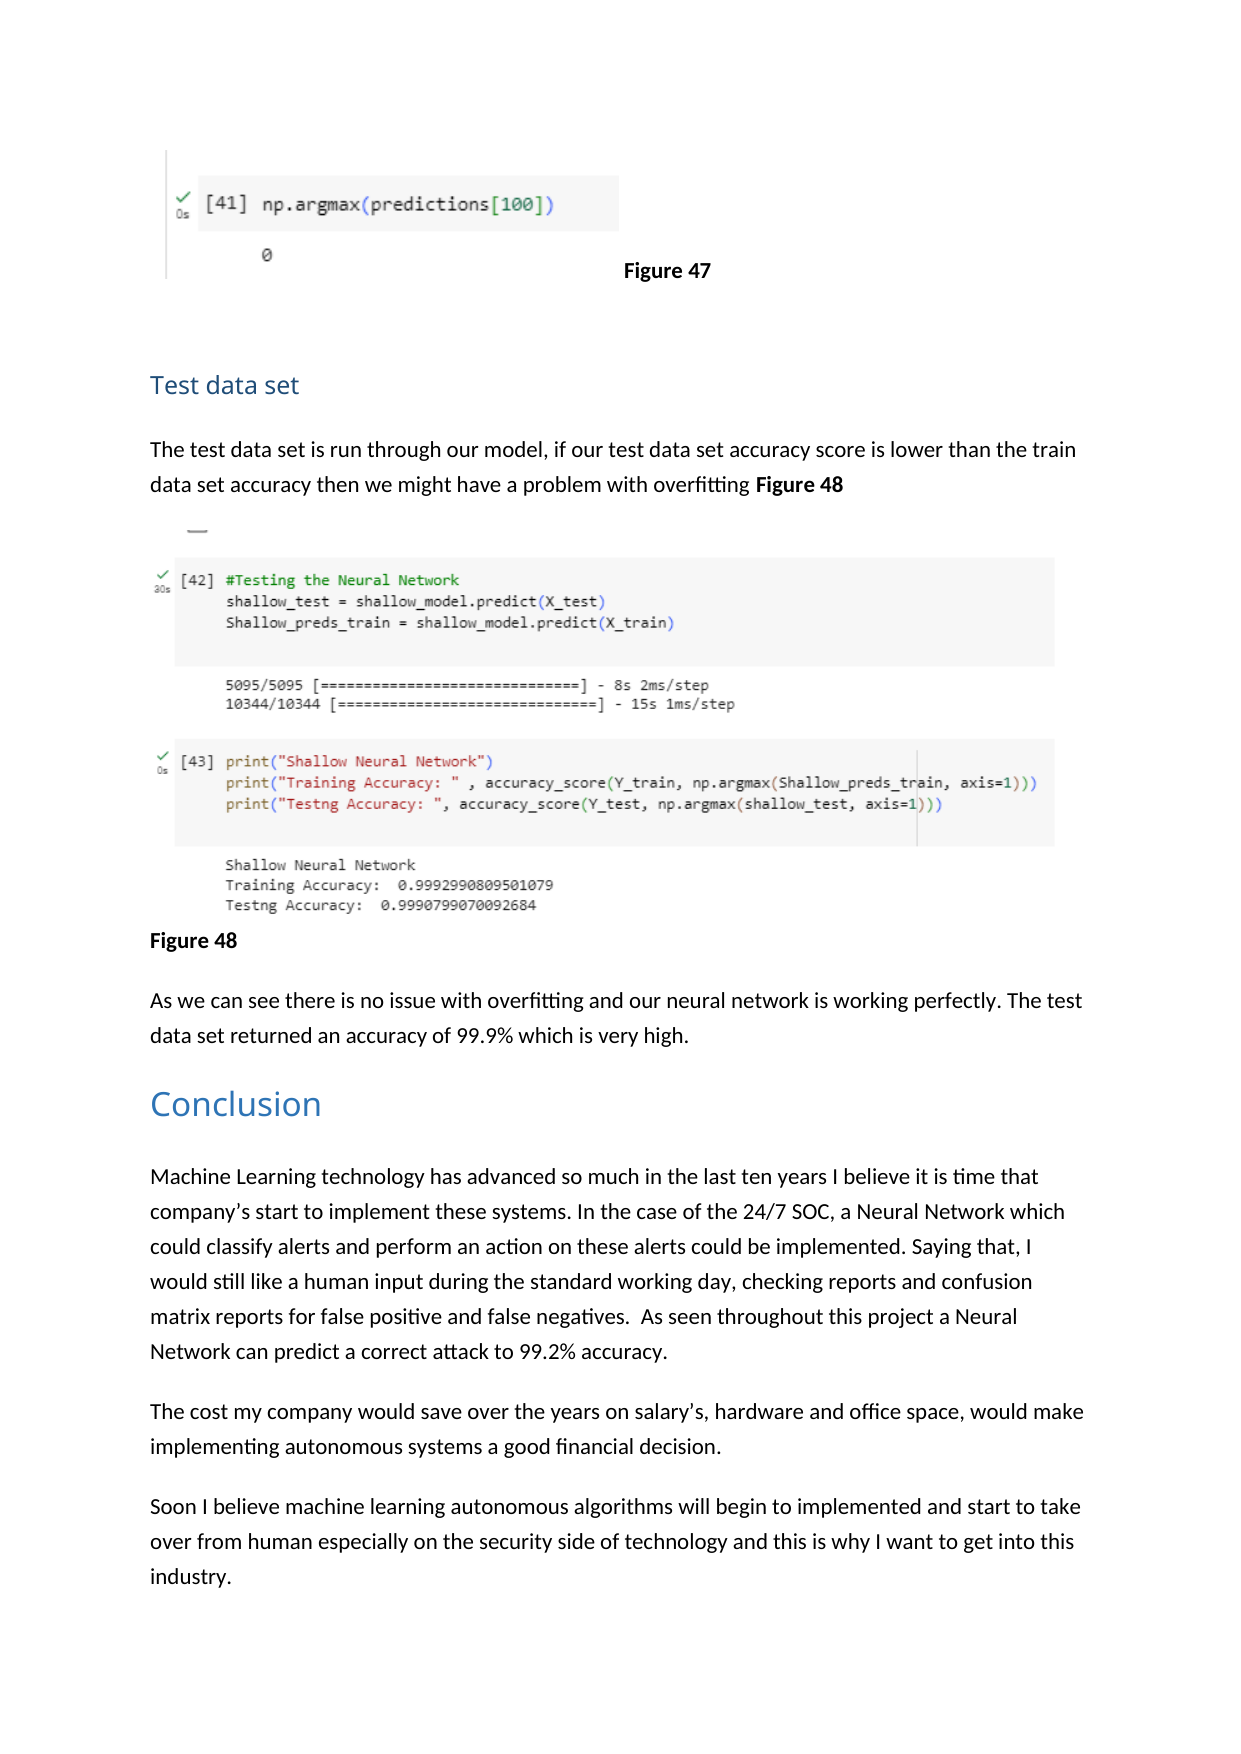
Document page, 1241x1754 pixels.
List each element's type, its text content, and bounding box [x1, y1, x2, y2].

subtitle Test data set [150, 367, 1090, 402]
text Soon I believe machine learning autonomous algorithms will begin to implemented and start to take over from human especially on the security side of technology and this is why I want to get into this industry. [150, 1492, 1090, 1591]
subtitle Conclusion [150, 1081, 1090, 1126]
picture [150, 530, 1055, 919]
text The cost my company would save over the years on salary’s, hardware and office space, would make implementing autonomous systems a good financial decision. [150, 1397, 1090, 1461]
text The test data set is run through our model, if our test data set accuracy score is lower than the train data set accuracy then we might have a problem with overfitting Figure 48 [150, 435, 1090, 498]
text As we can see there is no issue with overfitting and our neural network is working perfectly. The test data set returned an accuracy of 99.9% which is very high. [150, 986, 1090, 1049]
picture [150, 150, 619, 279]
text Machine Learning technology has advanced so much in the last ten years I believe it is time that company’s start to implement these systems. In the case of the 24/7 SOC, a Neural Network which could classify alerts and perform an action on these alerts could be implemented. Saying that, I would still like a human input during the standard working day, checking reports and confusion matrix reports for false positive and false negatives. As seen throughout this project a Neural Network can predict a correct attack to 99.2% accuracy. [150, 1162, 1090, 1366]
